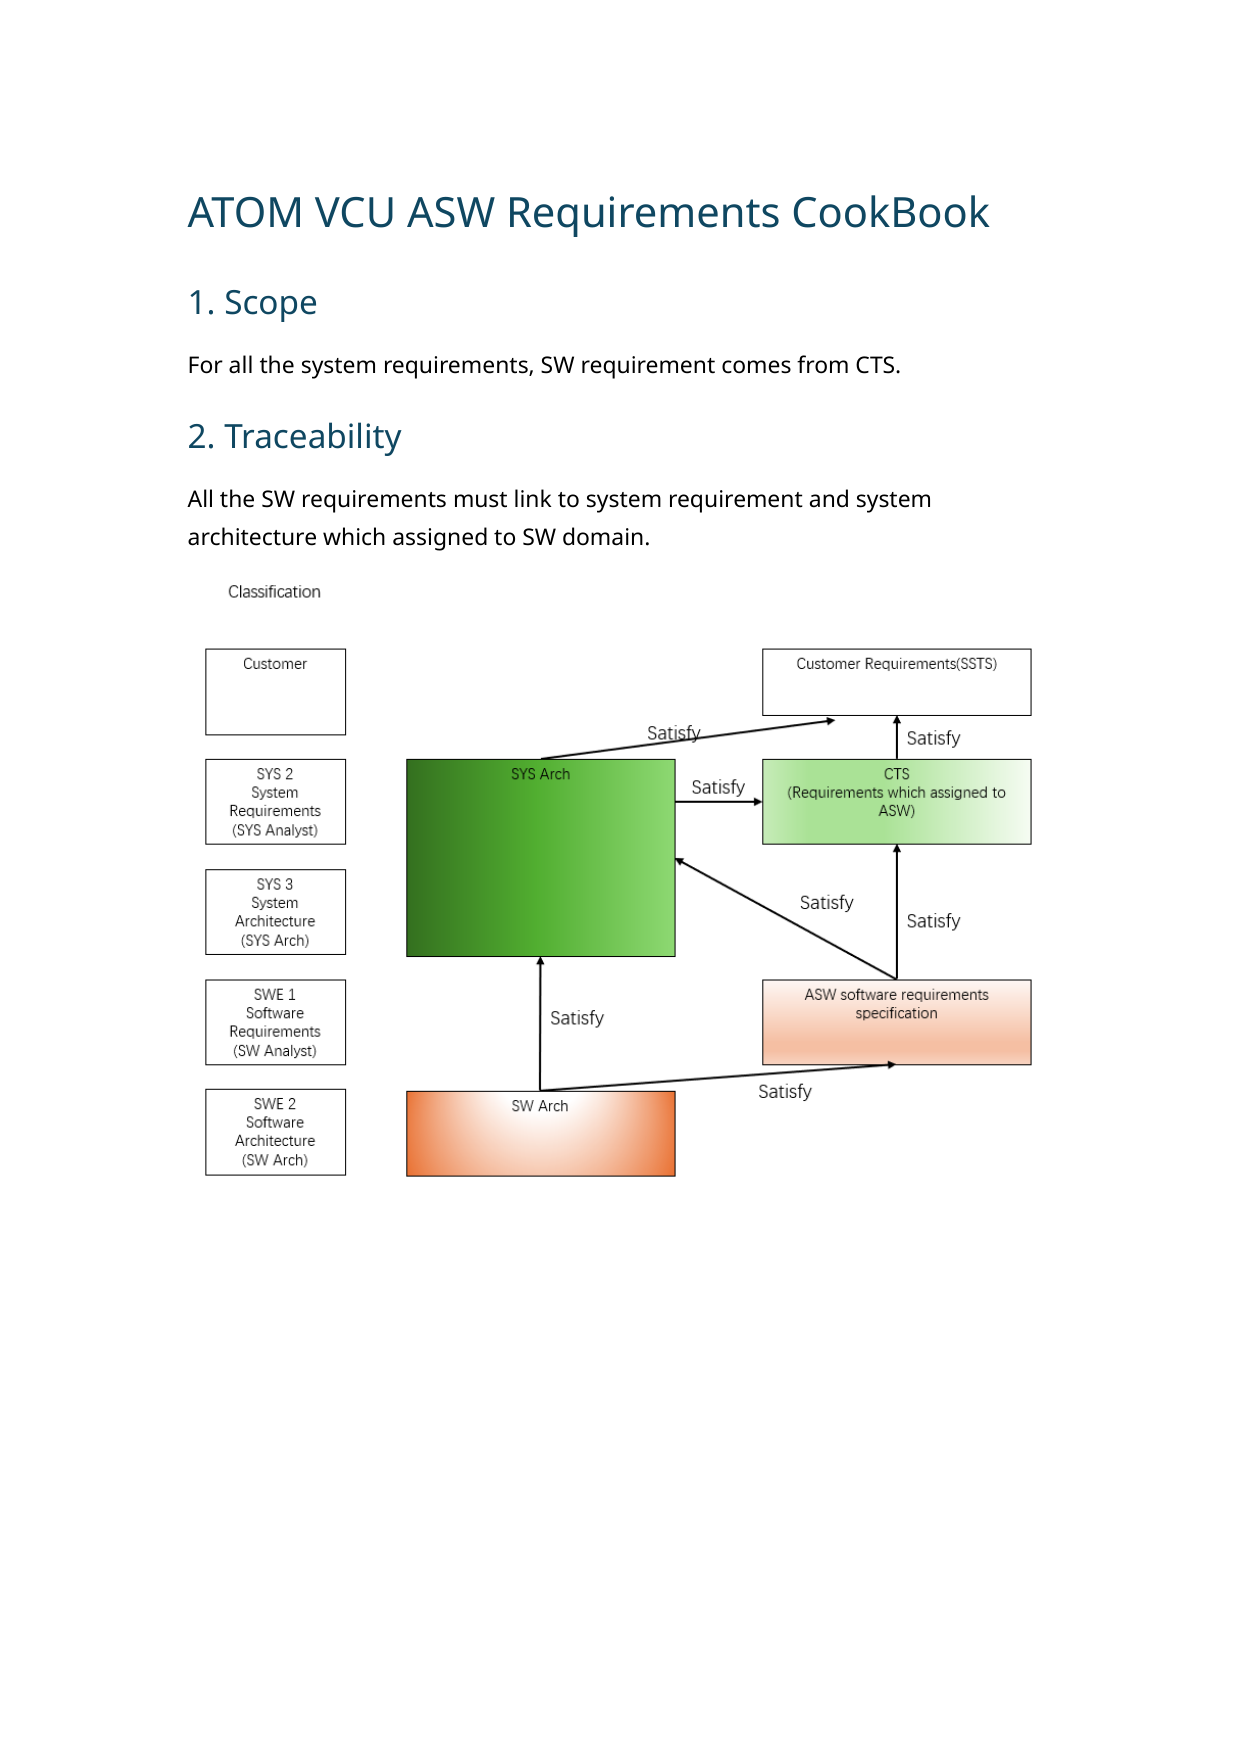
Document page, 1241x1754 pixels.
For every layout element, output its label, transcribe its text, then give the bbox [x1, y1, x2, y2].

subtitle ATOM VCU ASW Requirements CookBook [187, 179, 1053, 244]
text For all the system requirements, SW requirement comes from CTS. [187, 349, 1053, 381]
picture [187, 573, 1053, 1194]
subtitle 1. Scope [187, 269, 1053, 334]
subtitle 2. Traceability [187, 403, 1053, 468]
text All the SW requirements must link to system requirement and system architecture which assigned to SW domain. [187, 483, 1053, 553]
